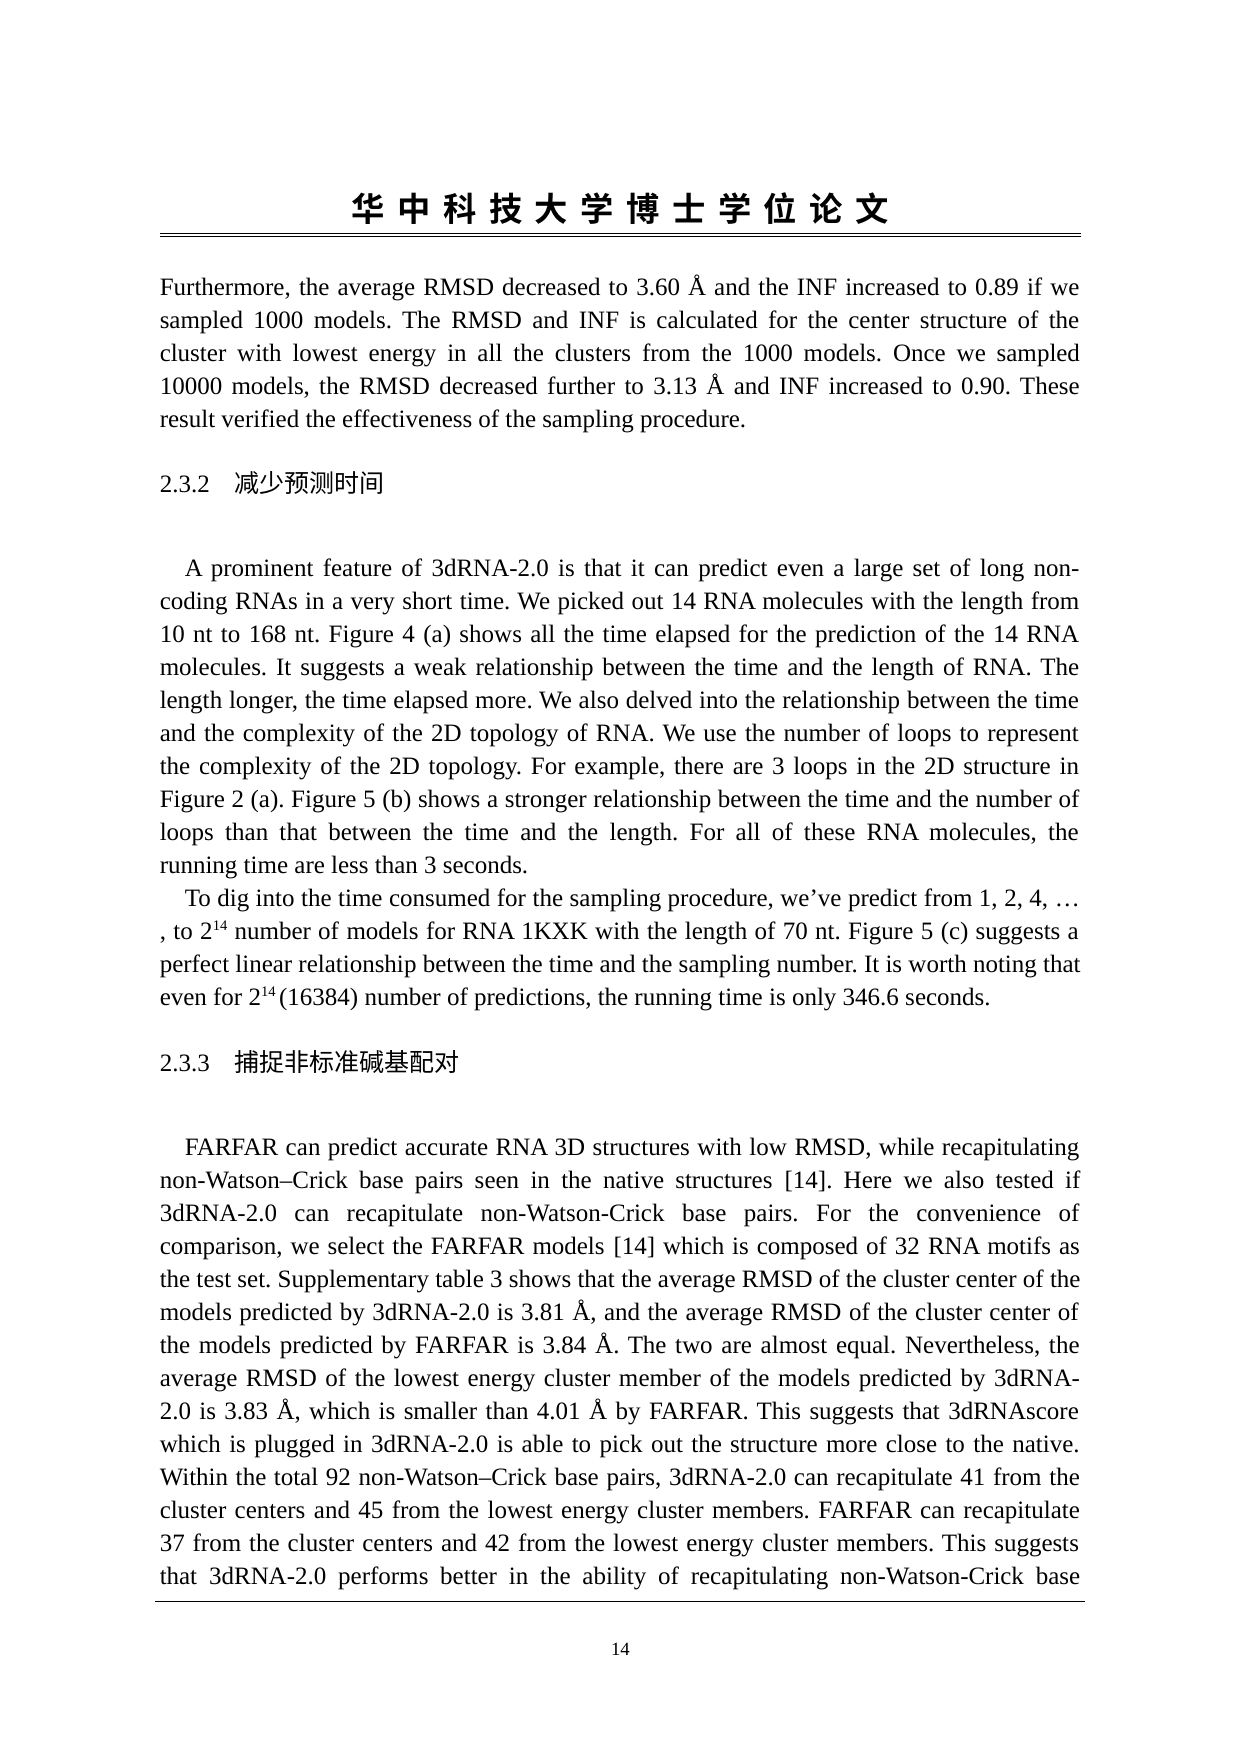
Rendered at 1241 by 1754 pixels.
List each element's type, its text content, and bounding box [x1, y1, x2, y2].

subtitle 减少预测时间 [159, 464, 1081, 500]
text A prominent feature of 3dRNA-2.0 is that it can predict even a large set of long non-coding RNAs in a very short time. We picked out 14 RNA molecules with the length from 10 nt to 168 nt. Figure 4 (a) shows all the time elapsed for the prediction of the 14 RNA molecules. It suggests a weak relationship between the time and the length of RNA. The length longer, the time elapsed more. We also delved into the relationship between the time and the complexity of the 2D topology of RNA. We use the number of loops to represent the complexity of the 2D topology. For example, there are 3 loops in the 2D structure in Figure 2 (a). Figure 5 (b) shows a stronger relationship between the time and the number of loops than that between the time and the length. For all of these RNA molecules, the running time are less than 3 seconds. [159, 553, 1081, 879]
text To dig into the time consumed for the sampling procedure, we’ve predict from 1, 2, 4, … , to 214 number of models for RNA 1KXK with the length of 70 nt. Figure 5 (c) suggests a perfect linear relationship between the time and the sampling number. It is worth noting that even for 214 (16384) number of predictions, the running time is only 346.6 seconds. [159, 883, 1081, 1011]
subtitle 捕捉非标准碱基配对 [159, 1043, 1081, 1079]
